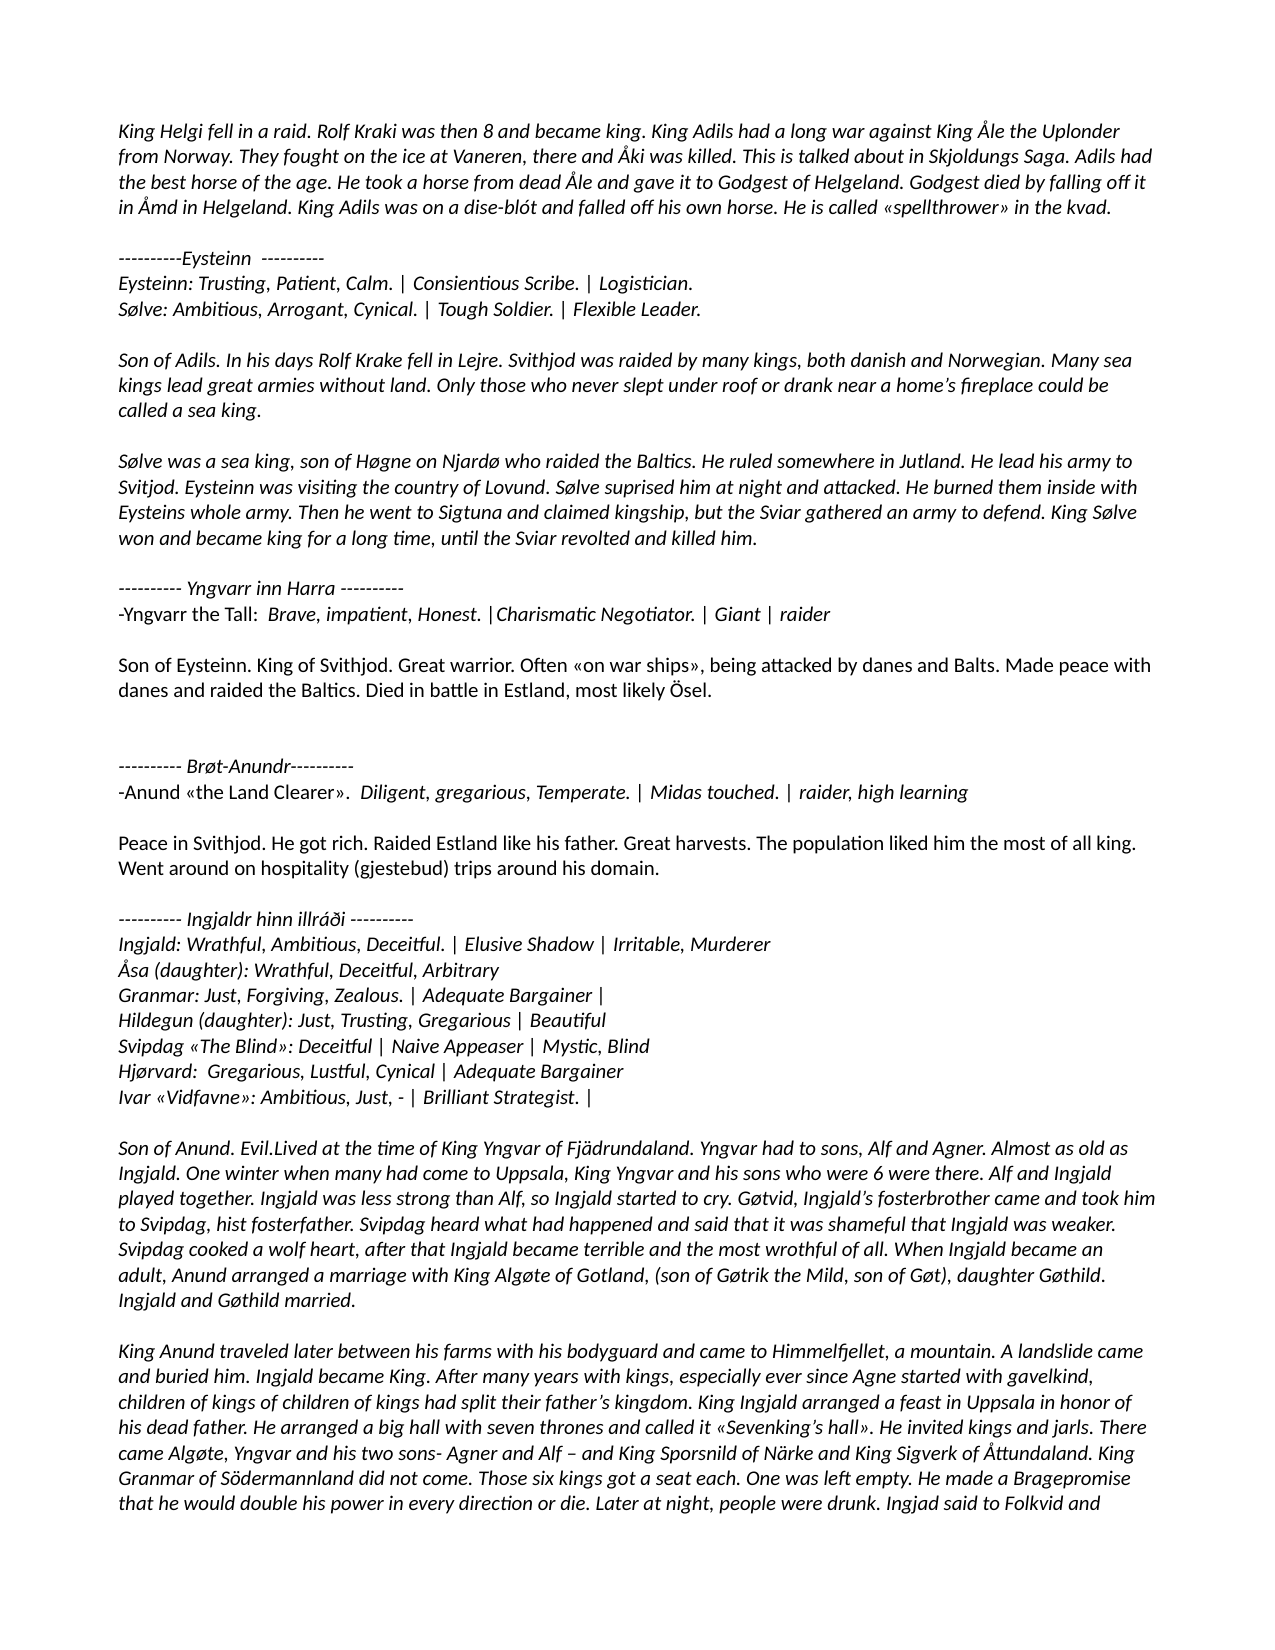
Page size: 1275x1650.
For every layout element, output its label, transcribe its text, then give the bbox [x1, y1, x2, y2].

text Svipdag «The Blind»: Deceitful | Naive Appeaser | Mystic, Blind [118, 1033, 1157, 1058]
text Eysteinn: Trusting, Patient, Calm. | Consientious Scribe. | Logistician. [118, 271, 1157, 296]
text Ivar «Vidfavne»: Ambitious, Just, - | Brilliant Strategist. | [118, 1084, 1157, 1109]
text Son of Adils. In his days Rolf Krake fell in Lejre. Svithjod was raided by many kings, both danish and Norwegian. Many sea kings lead great armies without land. Only those who never slept under roof or drank near a home’s fireplace could be called a sea king. [118, 347, 1157, 423]
text Son of Anund. Evil.Lived at the time of King Yngvar of Fjädrundaland. Yngvar had to sons, Alf and Agner. Almost as old as Ingjald. One winter when many had come to Uppsala, King Yngvar and his sons who were 6 were there. Alf and Ingjald played together. Ingjald was less strong than Alf, so Ingjald started to cry. Gøtvid, Ingjald’s fosterbrother came and took him to Svipdag, hist fosterfather. Svipdag heard what had happened and said that it was shameful that Ingjald was weaker. Svipdag cooked a wolf heart, after that Ingjald became terrible and the most wrothful of all. When Ingjald became an adult, Anund arranged a marriage with King Algøte of Gotland, (son of Gøtrik the Mild, son of Gøt), daughter Gøthild. Ingjald and Gøthild married. [118, 1135, 1157, 1313]
text Hjørvard: Gregarious, Lustful, Cynical | Adequate Bargainer [118, 1058, 1157, 1084]
text Hildegun (daughter): Just, Trusting, Gregarious | Beautiful [118, 1008, 1157, 1033]
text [118, 1338, 1157, 1516]
text Åsa (daughter): Wrathful, Deceitful, Arbitrary [118, 957, 1157, 982]
text -Yngvarr the Tall: Brave, impatient, Honest. |Charismatic Negotiator. | Giant | raider [118, 601, 1157, 626]
text Ingjald: Wrathful, Ambitious, Deceitful. | Elusive Shadow | Irritable, Murderer [118, 931, 1157, 957]
text -Anund «the Land Clearer». Diligent, gregarious, Temperate. | Midas touched. | raider, high learning [118, 779, 1157, 804]
text Granmar: Just, Forgiving, Zealous. | Adequate Bargainer | [118, 982, 1157, 1008]
text Peace in Svithjod. He got rich. Raided Estland like his father. Great harvests. The population liked him the most of all king. Went around on hospitality (gjestebud) trips around his domain. [118, 830, 1157, 881]
text Son of Eysteinn. King of Svithjod. Great warrior. Often «on war ships», being attacked by danes and Balts. Made peace with danes and raided the Baltics. Died in battle in Estland, most likely Ösel. [118, 652, 1157, 703]
text ---------- Ingjaldr hinn illráði ---------- [118, 906, 1157, 931]
text ---------- Yngvarr inn Harra ---------- [118, 576, 1157, 601]
text ----------Eysteinn ---------- [118, 245, 1157, 271]
text ---------- Brøt-Anundr---------- [118, 753, 1157, 779]
text Sølve was a sea king, son of Høgne on Njardø who raided the Baltics. He ruled somewhere in Jutland. He lead his army to Svitjod. Eysteinn was visiting the country of Lovund. Sølve suprised him at night and attacked. He burned them inside with Eysteins whole army. Then he went to Sigtuna and claimed kingship, but the Sviar gathered an army to defend. King Sølve won and became king for a long time, until the Sviar revolted and killed him. [118, 448, 1157, 550]
text Sølve: Ambitious, Arrogant, Cynical. | Tough Soldier. | Flexible Leader. [118, 296, 1157, 321]
text King Helgi fell in a raid. Rolf Kraki was then 8 and became king. King Adils had a long war against King Åle the Uplonder from Norway. They fought on the ice at Vaneren, there and Åki was killed. This is talked about in Skjoldungs Saga. Adils had the best horse of the age. He took a horse from dead Åle and gave it to Godgest of Helgeland. Godgest died by falling off it in Åmd in Helgeland. King Adils was on a dise-blót and falled off his own horse. He is called «spellthrower» in the kvad. [118, 118, 1157, 220]
